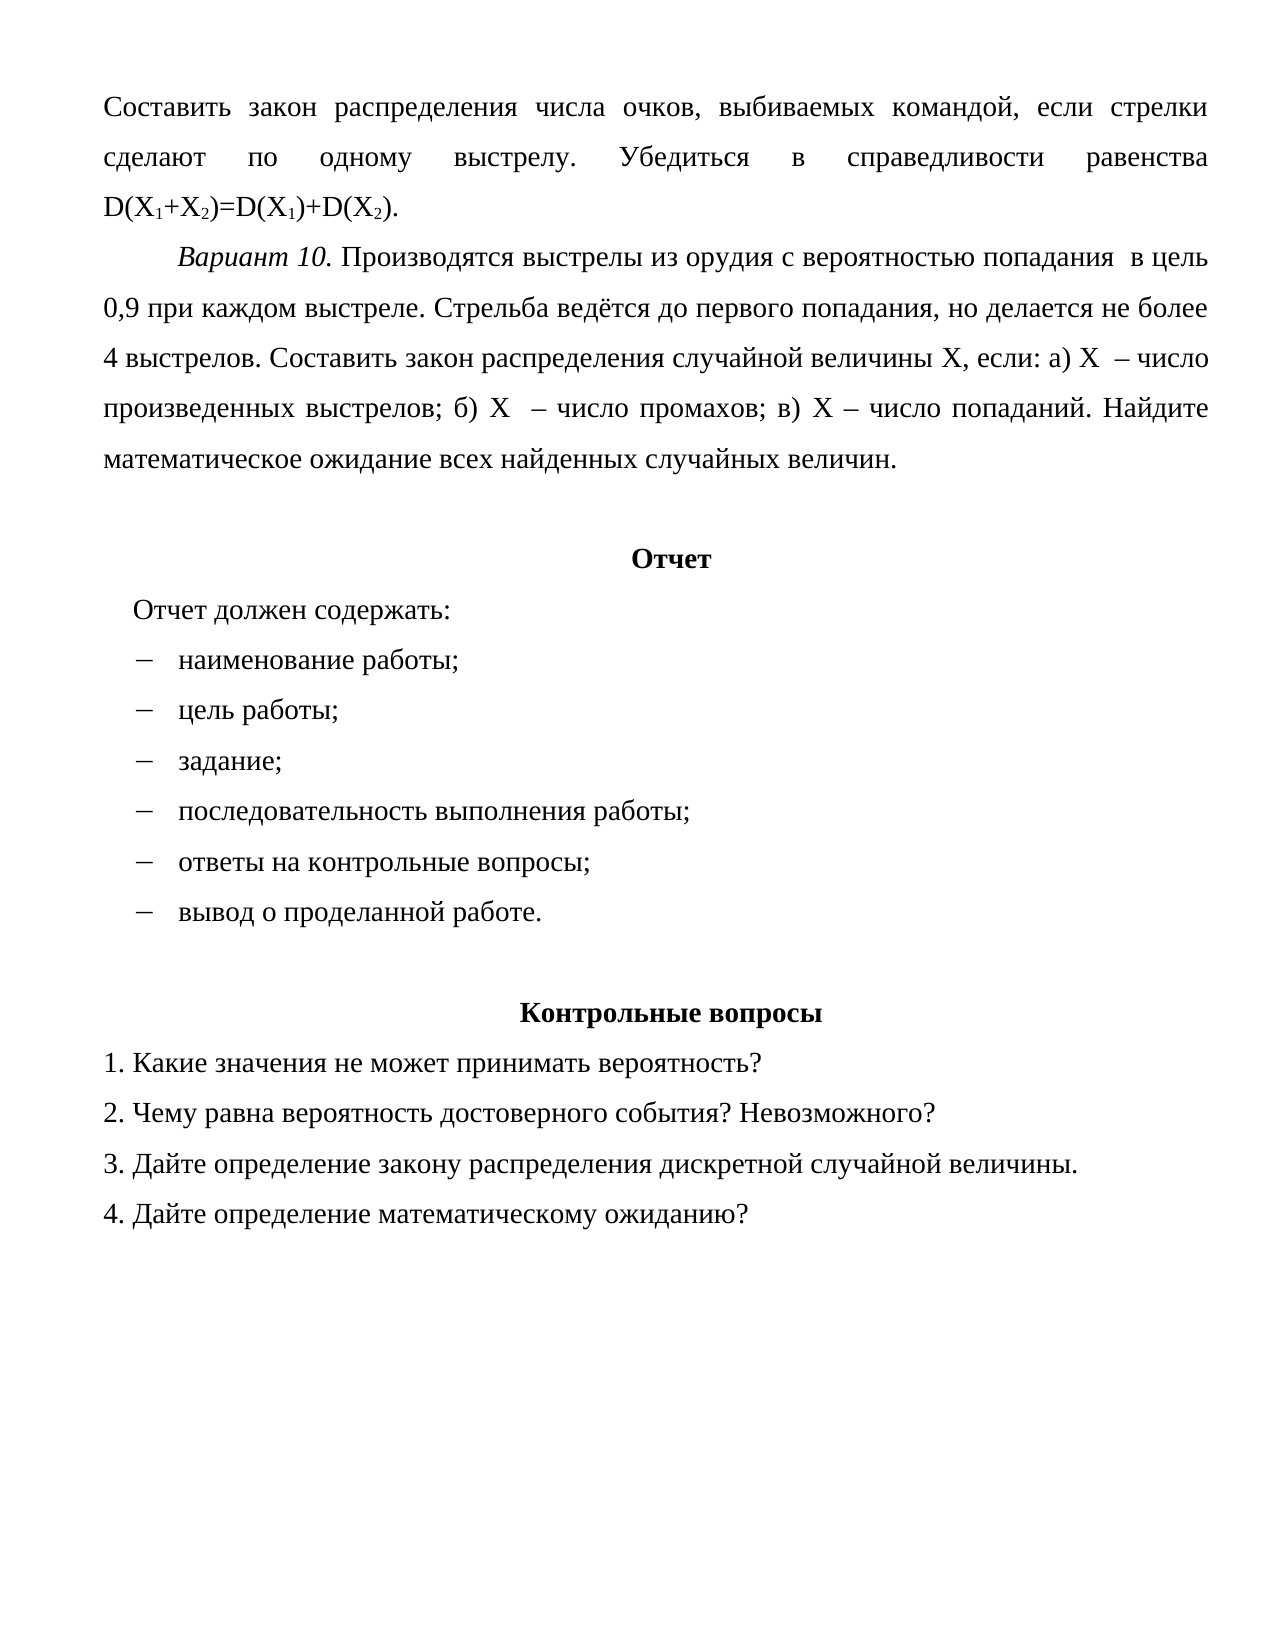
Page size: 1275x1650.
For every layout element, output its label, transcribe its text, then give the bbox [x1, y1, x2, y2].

list последовательность выполнения работы; [103, 793, 1209, 827]
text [103, 89, 1209, 223]
text 4. Дайте определение математическому ожиданию? [103, 1196, 1209, 1230]
list задание; [103, 743, 1209, 777]
text Отчет [103, 541, 1209, 575]
list вывод о проделанной работе. [103, 894, 1209, 928]
list ответы на контрольные вопросы; [103, 844, 1209, 877]
list наименование работы; [103, 642, 1209, 676]
text 1. Какие значения не может принимать вероятность? [103, 1045, 1209, 1079]
text Вариант 10. Производятся выстрелы из орудия с вероятностью попадания в цель 0,9 при каждом выстреле. Стрельба ведётся до первого попадания, но делается не более 4 выстрелов. Составить закон распределения случайной величины X, если: а) X – число произведенных выстрелов; б) X – число промахов; в) X – число попаданий. Найдите математическое ожидание всех найденных случайных величин. [103, 239, 1209, 474]
text Контрольные вопросы [103, 995, 1209, 1028]
text Отчет должен содержать: [103, 592, 1209, 625]
list цель работы; [103, 692, 1209, 726]
text 3. Дайте определение закону распределения дискретной случайной величины. [103, 1146, 1209, 1179]
text 2. Чему равна вероятность достоверного события? Невозможного? [103, 1096, 1209, 1129]
